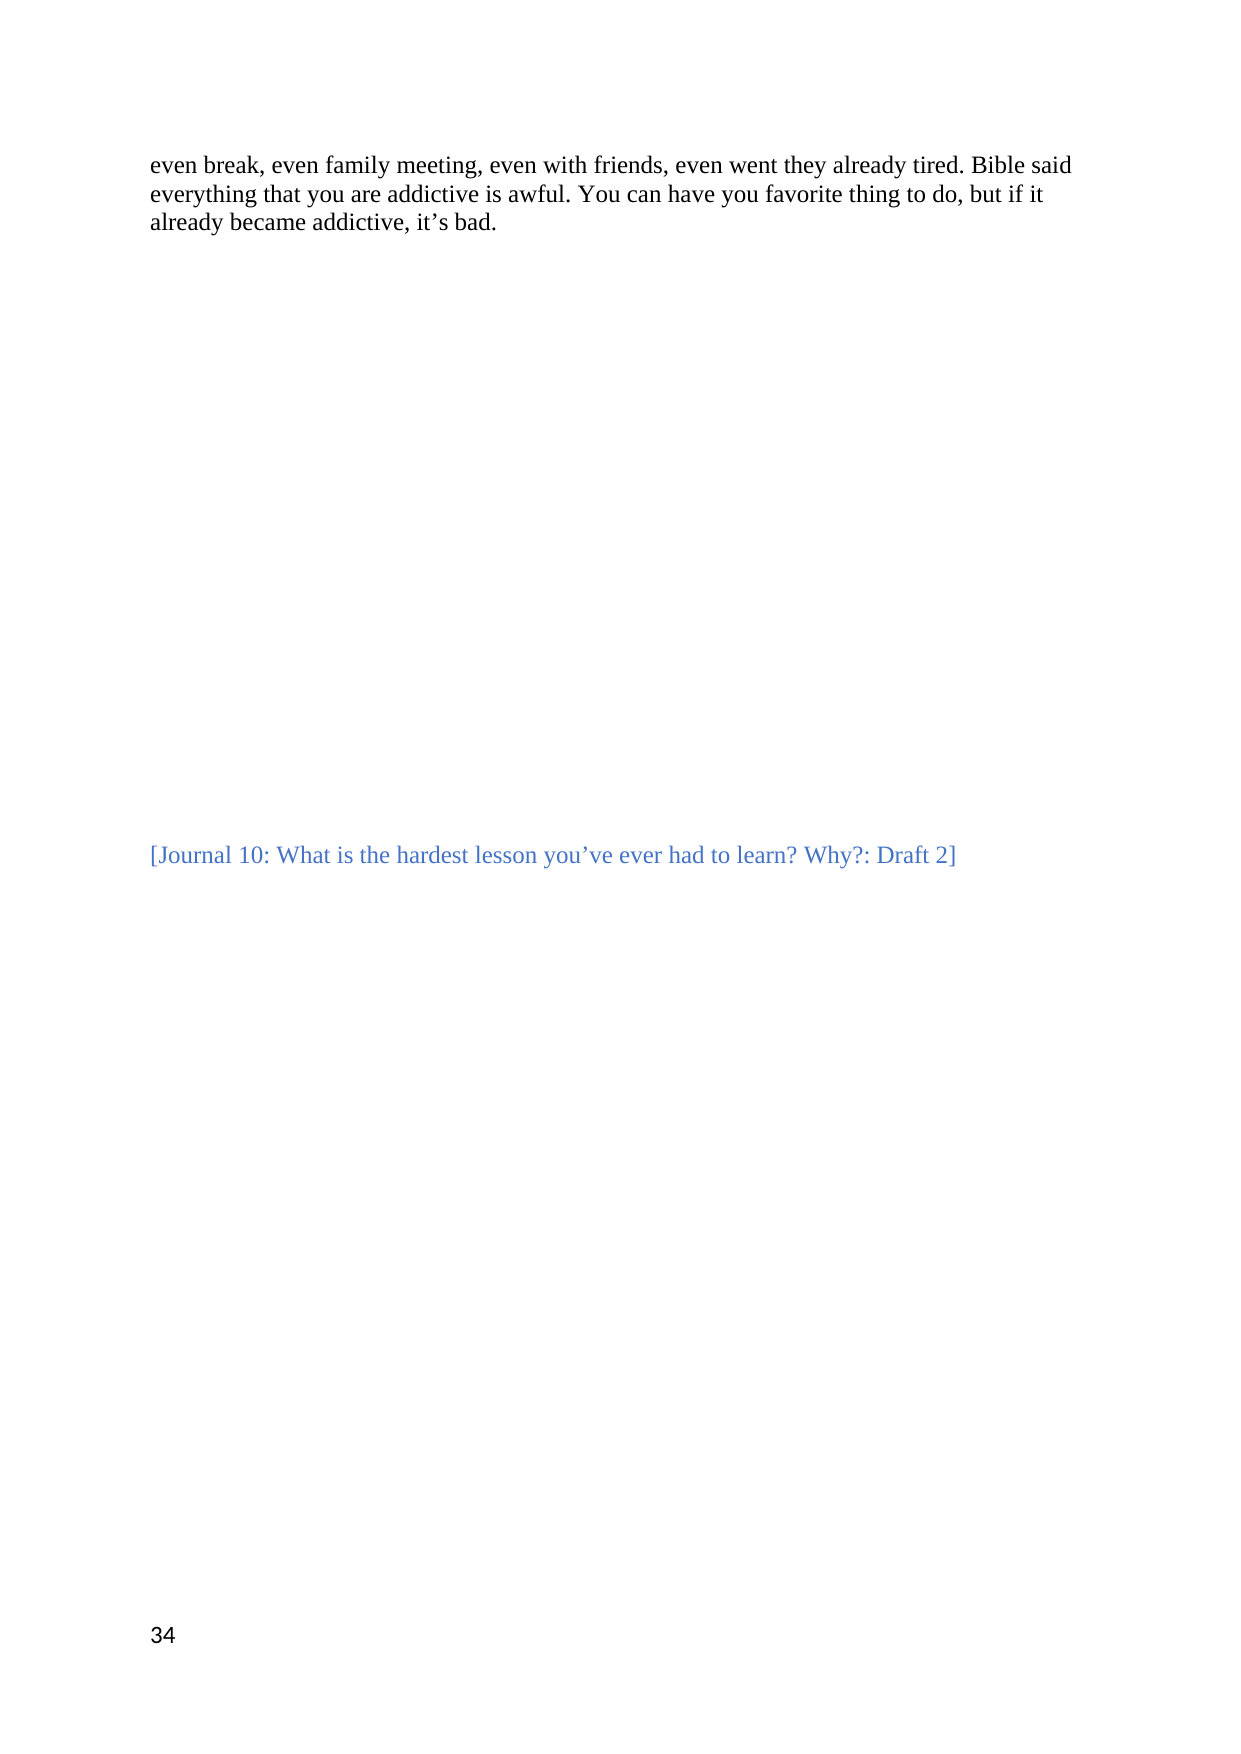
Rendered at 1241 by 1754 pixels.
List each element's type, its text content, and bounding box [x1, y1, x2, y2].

text [Journal 10: What is the hardest lesson you’ve ever had to learn? Why?: Draft 2] [150, 840, 1090, 869]
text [150, 150, 1090, 236]
